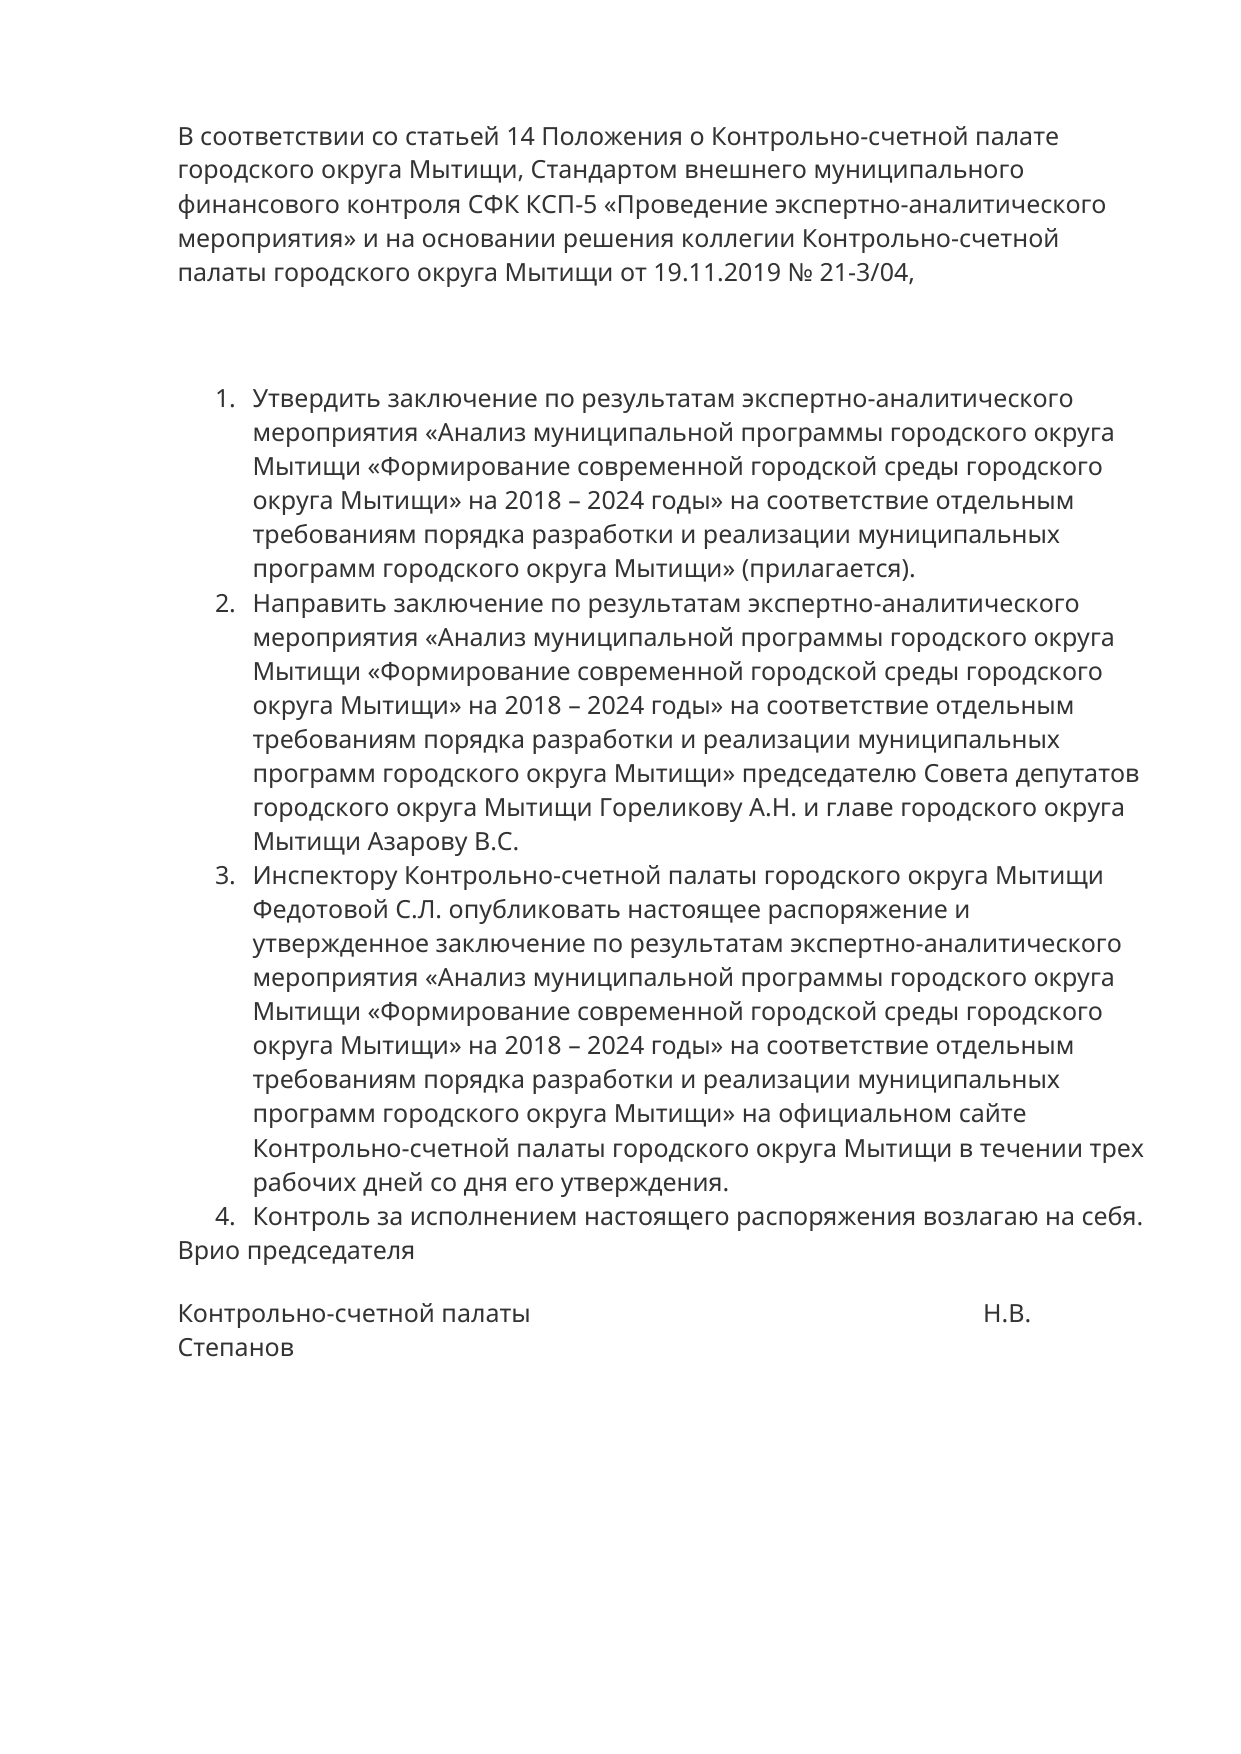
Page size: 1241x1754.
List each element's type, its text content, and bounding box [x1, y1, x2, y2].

text Контрольно-счетной палаты Н.В. Степанов [177, 1296, 1152, 1364]
list Инспектору Контрольно-счетной палаты городского округа Мытищи Федотовой С.Л. опубликовать настоящее распоряжение и утвержденное заключение по результатам экспертно-аналитического мероприятия «Анализ муниципальной программы городского округа Мытищи «Формирование современной городской среды городского округа Мытищи» на 2018 – 2024 годы» на соответствие отдельным требованиям порядка разработки и реализации муниципальных программ городского округа Мытищи» на официальном сайте Контрольно-счетной палаты городского округа Мытищи в течении трех рабочих дней со дня его утверждения. [215, 858, 1152, 1198]
list Утвердить заключение по результатам экспертно-аналитического мероприятия «Анализ муниципальной программы городского округа Мытищи «Формирование современной городской среды городского округа Мытищи» на 2018 – 2024 годы» на соответствие отдельным требованиям порядка разработки и реализации муниципальных программ городского округа Мытищи» (прилагается). [215, 381, 1152, 585]
text Врио председателя [177, 1232, 1152, 1266]
list Контроль за исполнением настоящего распоряжения возлагаю на себя. [215, 1198, 1152, 1232]
text В соответствии со статьей 14 Положения о Контрольно-счетной палате городского округа Мытищи, Стандартом внешнего муниципального финансового контроля СФК КСП-5 «Проведение экспертно-аналитического мероприятия» и на основании решения коллегии Контрольно-счетной палаты городского округа Мытищи от 19.11.2019 № 21-3/04, [177, 118, 1152, 288]
list Направить заключение по результатам экспертно-аналитического мероприятия «Анализ муниципальной программы городского округа Мытищи «Формирование современной городской среды городского округа Мытищи» на 2018 – 2024 годы» на соответствие отдельным требованиям порядка разработки и реализации муниципальных программ городского округа Мытищи» председателю Совета депутатов городского округа Мытищи Гореликову А.Н. и главе городского округа Мытищи Азарову В.С. [215, 585, 1152, 858]
